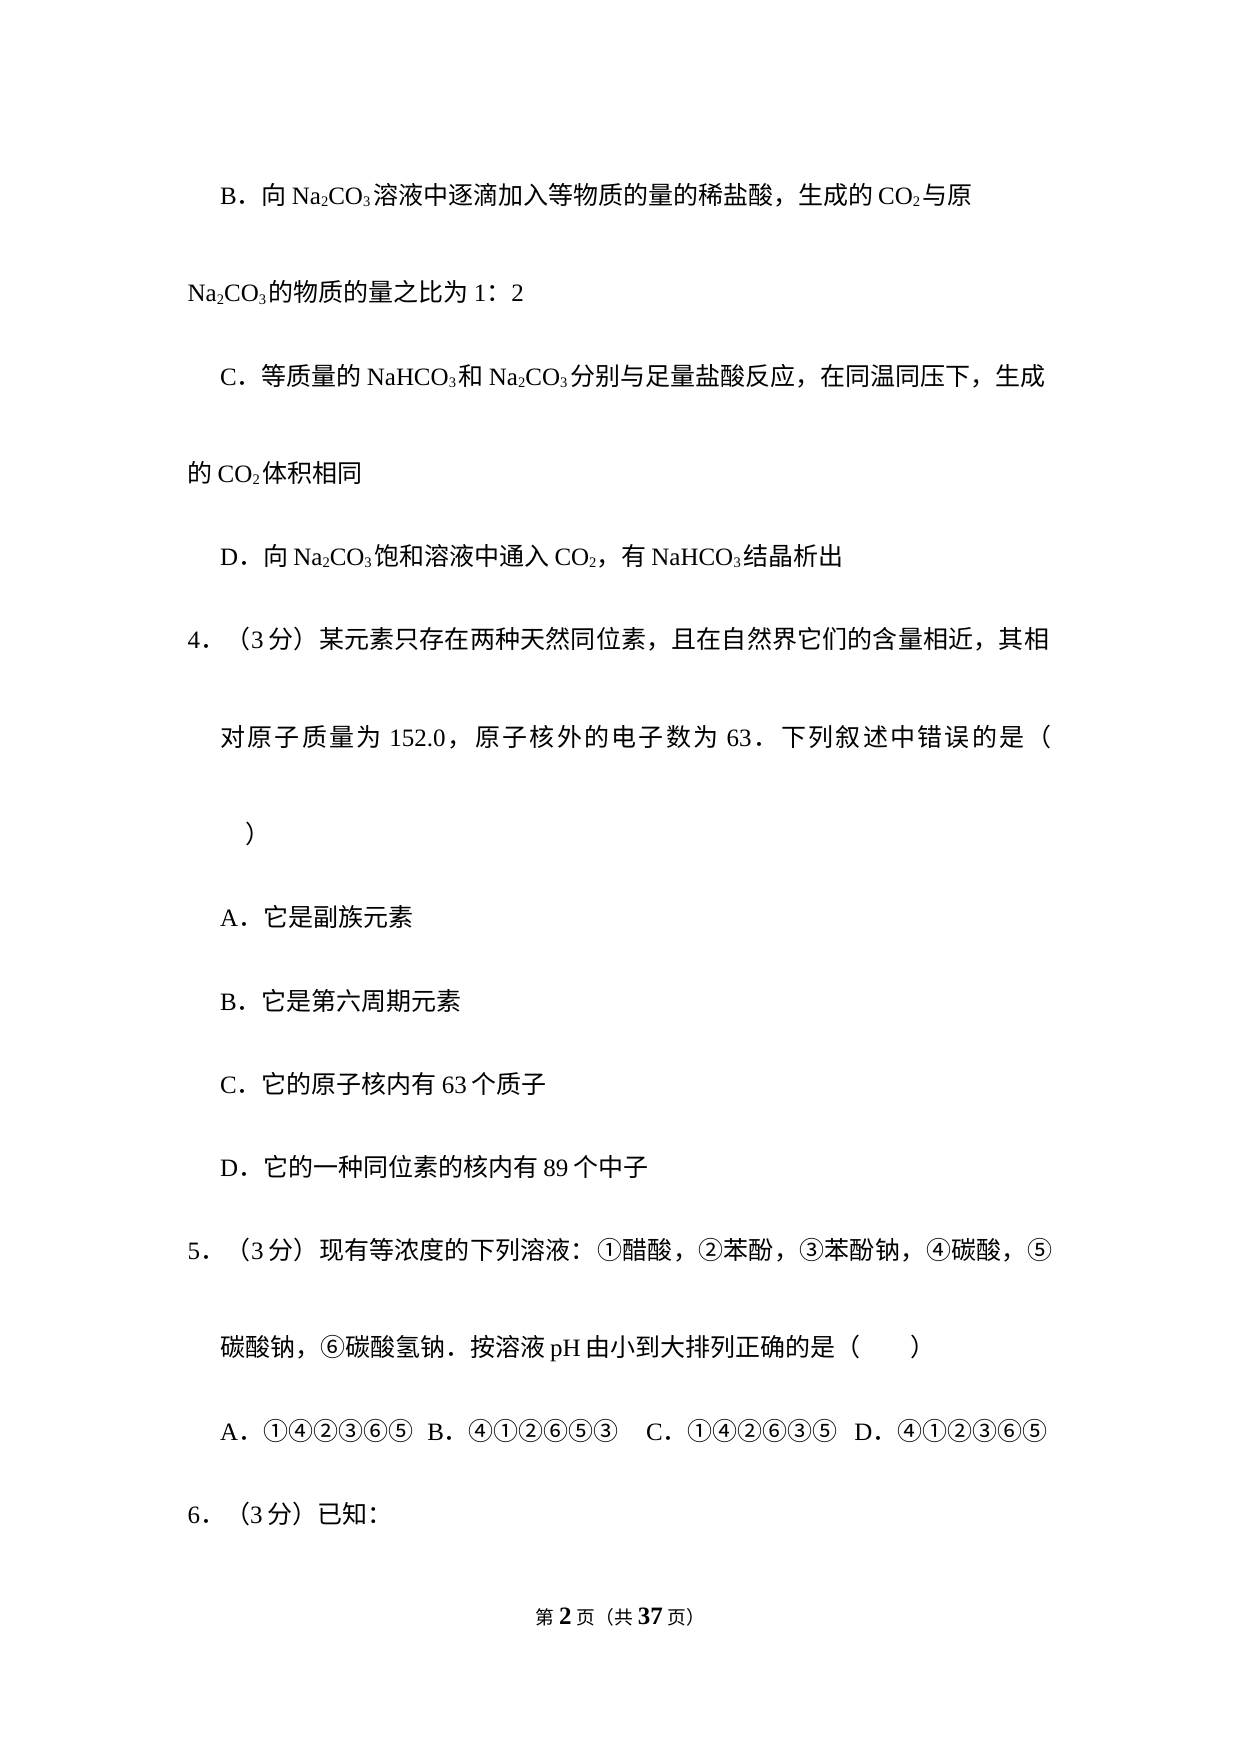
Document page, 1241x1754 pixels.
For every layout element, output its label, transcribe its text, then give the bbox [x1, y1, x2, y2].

text 6．（3分）已知： [187, 1480, 1053, 1545]
text C．等质量的NaHCO3和Na2CO3分别与足量盐酸反应，在同温同压下，生成的CO2体积相同 [187, 342, 1053, 504]
text A．它是副族元素 [187, 883, 1053, 948]
text 5．（3分）现有等浓度的下列溶液：①醋酸，②苯酚，③苯酚钠，④碳酸，⑤碳酸钠，⑥碳酸氢钠．按溶液pH由小到大排列正确的是（ ） [187, 1216, 1053, 1378]
text B．它是第六周期元素 [187, 967, 1053, 1032]
text D．它的一种同位素的核内有89个中子 [187, 1133, 1053, 1198]
text 4．（3分）某元素只存在两种天然同位素，且在自然界它们的含量相近，其相对原子质量为152.0，原子核外的电子数为63．下列叙述中错误的是（ ） [187, 605, 1053, 865]
text B．向Na2CO3溶液中逐滴加入等物质的量的稀盐酸，生成的CO2与原Na2CO3的物质的量之比为1：2 [187, 161, 1053, 323]
text C．它的原子核内有63个质子 [187, 1050, 1053, 1115]
text A．①④②③⑥⑤ B．④①②⑥⑤③ C．①④②⑥③⑤ D．④①②③⑥⑤ [187, 1397, 1053, 1462]
text D．向Na2CO3饱和溶液中通入CO2，有NaHCO3结晶析出 [187, 522, 1053, 587]
